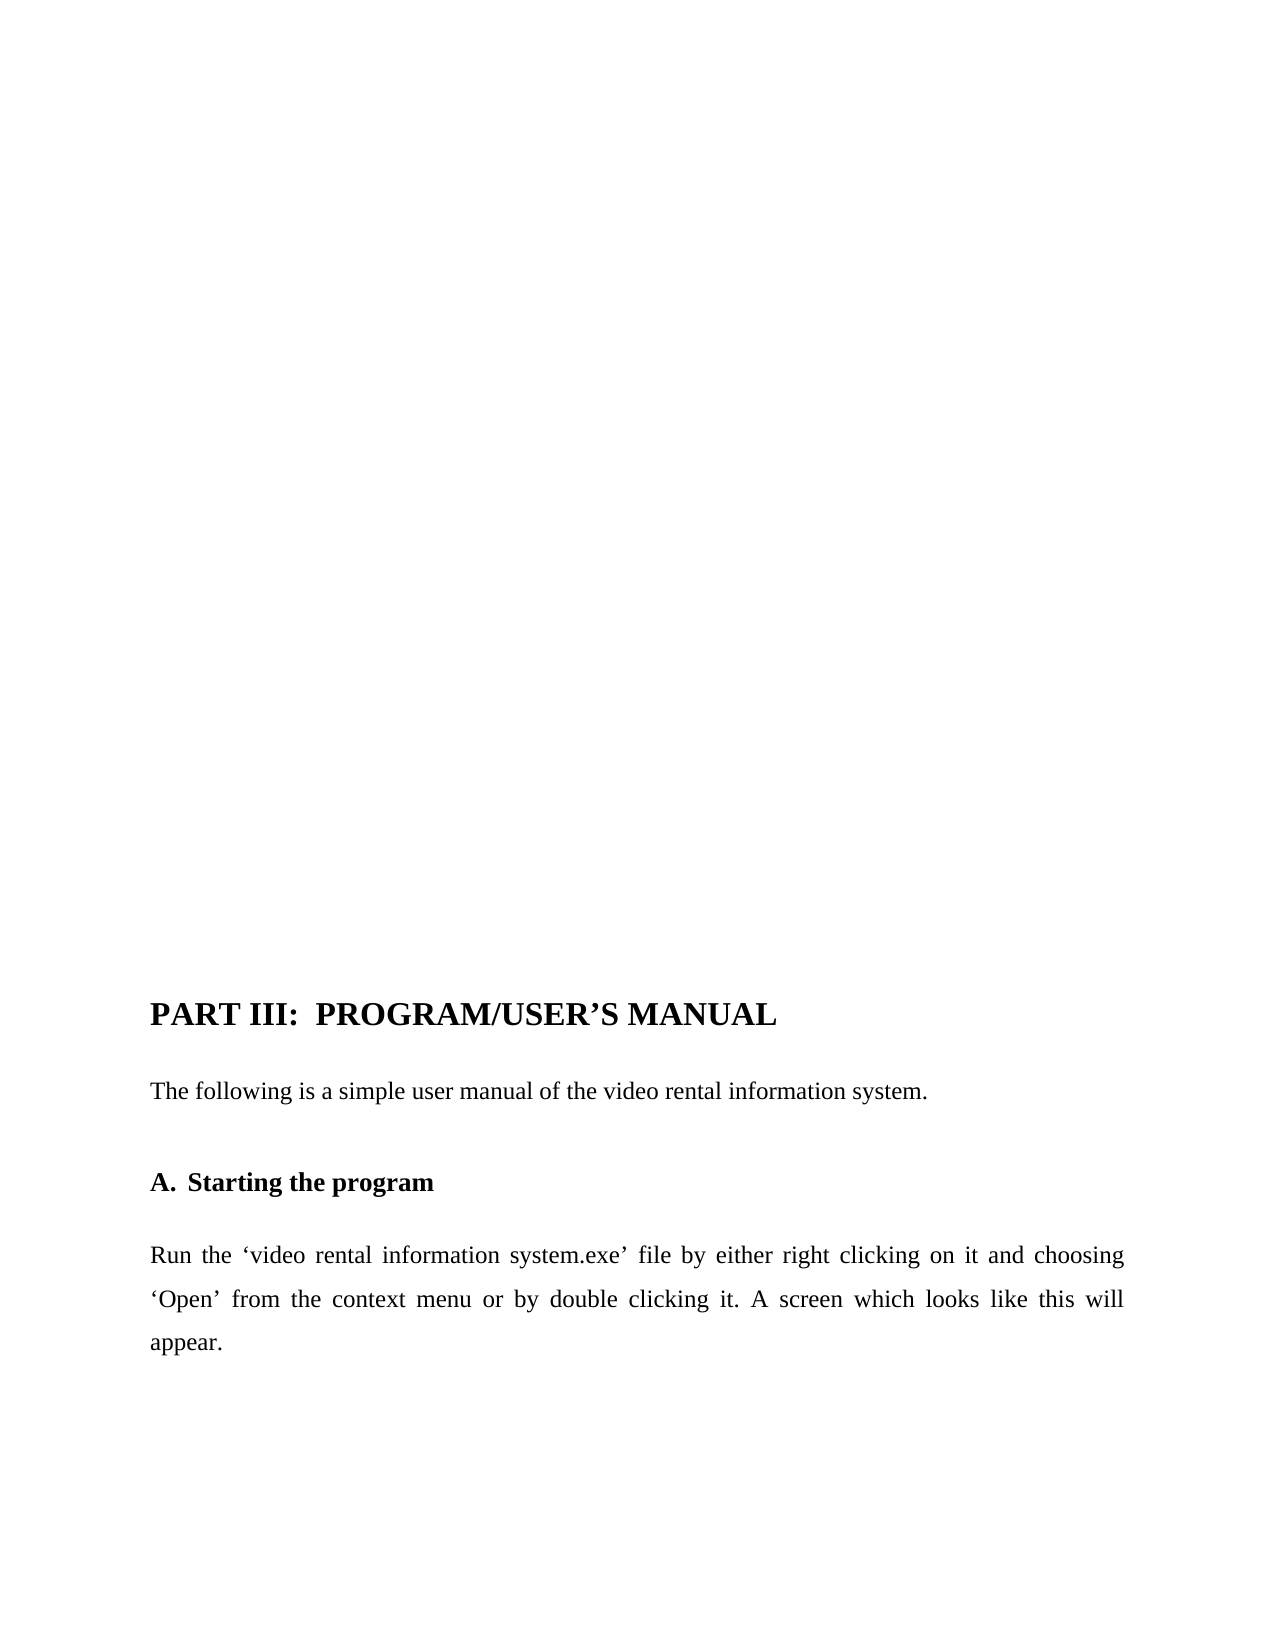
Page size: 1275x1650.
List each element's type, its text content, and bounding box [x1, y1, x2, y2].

text Run the ‘video rental information system.exe’ file by either right clicking on it and choosing ‘Open’ from the context menu or by double clicking it. A screen which looks like this will appear. [150, 1241, 1125, 1356]
subtitle Starting the program [150, 1166, 1125, 1197]
subtitle PART III: PROGRAM/USER’S MANUAL [150, 994, 1125, 1033]
text The following is a simple user manual of the video rental information system. [150, 1076, 1125, 1104]
